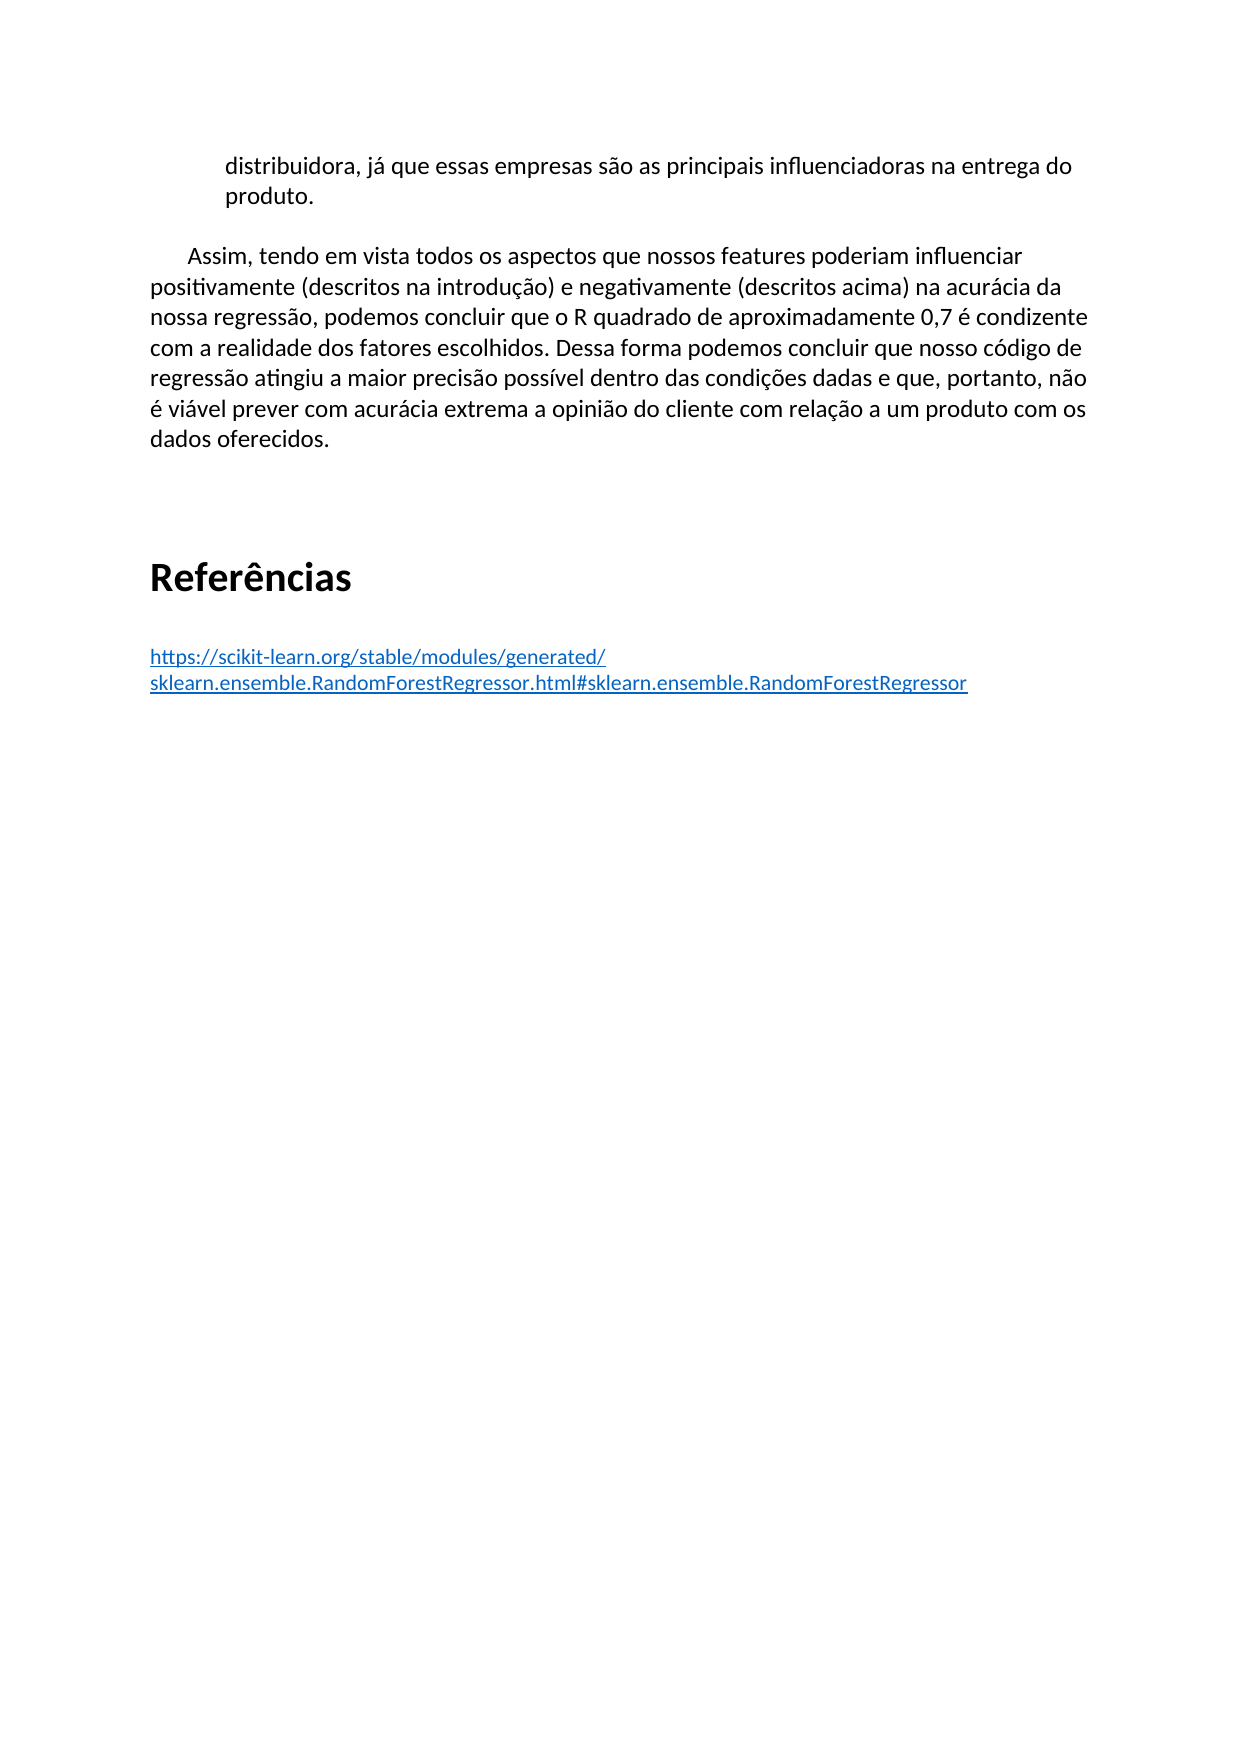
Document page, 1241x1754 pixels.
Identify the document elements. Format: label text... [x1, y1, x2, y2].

text Assim, tendo em vista todos os aspectos que nossos features poderiam influenciar positivamente (descritos na introdução) e negativamente (descritos acima) na acurácia da nossa regressão, podemos concluir que o R quadrado de aproximadamente 0,7 é condizente com a realidade dos fatores escolhidos. Dessa forma podemos concluir que nosso código de regressão atingiu a maior precisão possível dentro das condições dadas e que, portanto, não é viável prever com acurácia extrema a opinião do cliente com relação a um produto com os dados oferecidos. [150, 240, 1090, 454]
text https://scikit-learn.org/stable/modules/generated/sklearn.ensemble.RandomForestRegressor.html#sklearn.ensemble.RandomForestRegressor [150, 643, 1090, 696]
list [187, 150, 1090, 211]
text Referências [150, 551, 1090, 602]
